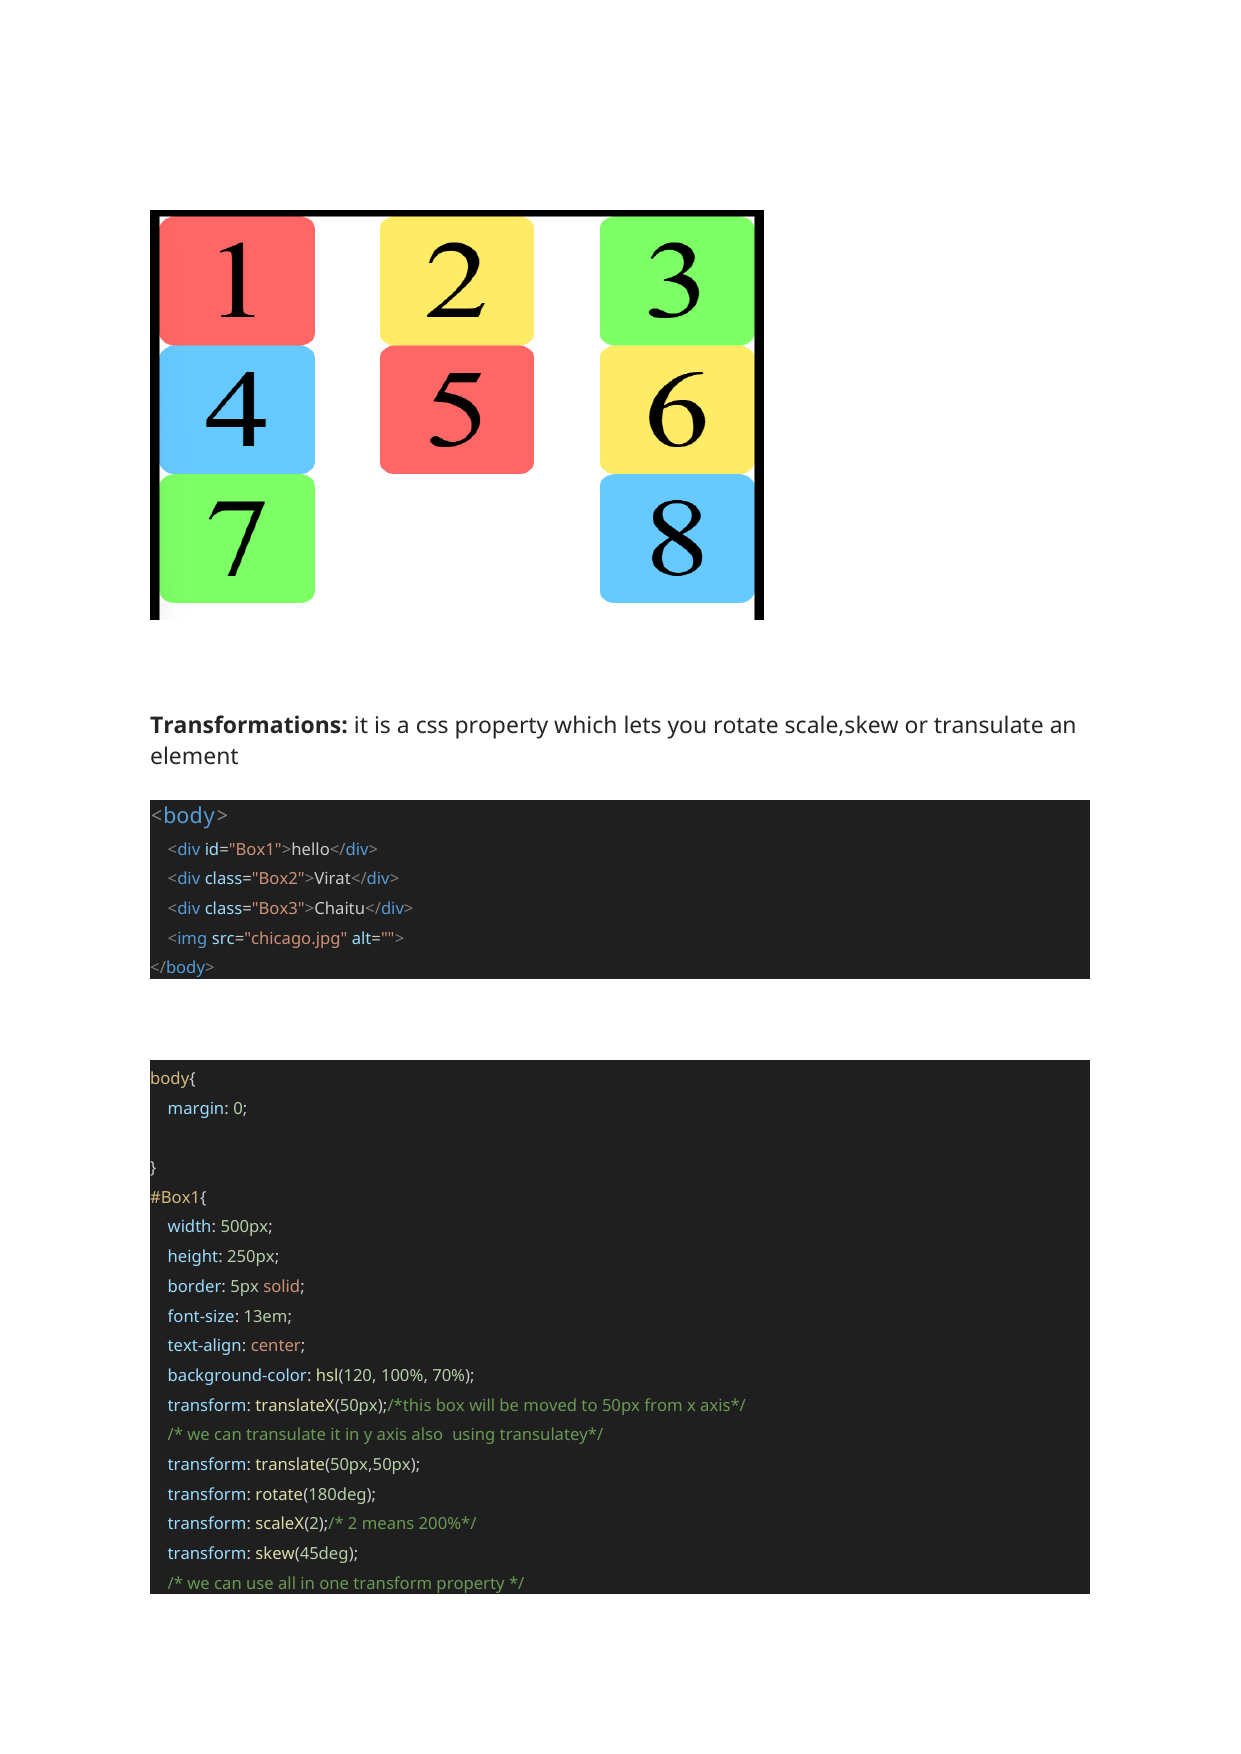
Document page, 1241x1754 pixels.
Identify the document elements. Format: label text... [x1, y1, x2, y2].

text background-color: hsl(120, 100%, 70%); [150, 1357, 1090, 1386]
picture [150, 210, 764, 620]
text Transformations: it is a css property which lets you rotate scale,skew or transulate an element [150, 709, 1090, 771]
text text-align: center; [150, 1327, 1090, 1357]
text width: 500px; [150, 1208, 1090, 1238]
text <div id="Box1">hello</div> [150, 830, 1090, 860]
text height: 250px; [150, 1238, 1090, 1267]
text #Box1{ [150, 1178, 1090, 1208]
text /* we can transulate it in y axis also using transulatey*/ [150, 1416, 1090, 1446]
text border: 5px solid; [150, 1267, 1090, 1297]
text transform: skew(45deg); [150, 1535, 1090, 1564]
text <div class="Box2">Virat</div> [150, 860, 1090, 889]
text body{ [150, 1060, 1090, 1089]
text transform: translateX(50px);/*this box will be moved to 50px from x axis*/ [150, 1386, 1090, 1416]
text </body> [150, 949, 1090, 979]
text font-size: 13em; [150, 1297, 1090, 1327]
text /* we can use all in one transform property */ [150, 1564, 1090, 1594]
text transform: translate(50px,50px); [150, 1446, 1090, 1475]
text } [150, 1149, 1090, 1178]
text transform: rotate(180deg); [150, 1475, 1090, 1505]
text margin: 0; [150, 1089, 1090, 1119]
text <body> [150, 800, 1090, 830]
text <img src="chicago.jpg" alt=""> [150, 919, 1090, 949]
text <div class="Box3">Chaitu</div> [150, 889, 1090, 919]
text transform: scaleX(2);/* 2 means 200%*/ [150, 1505, 1090, 1535]
